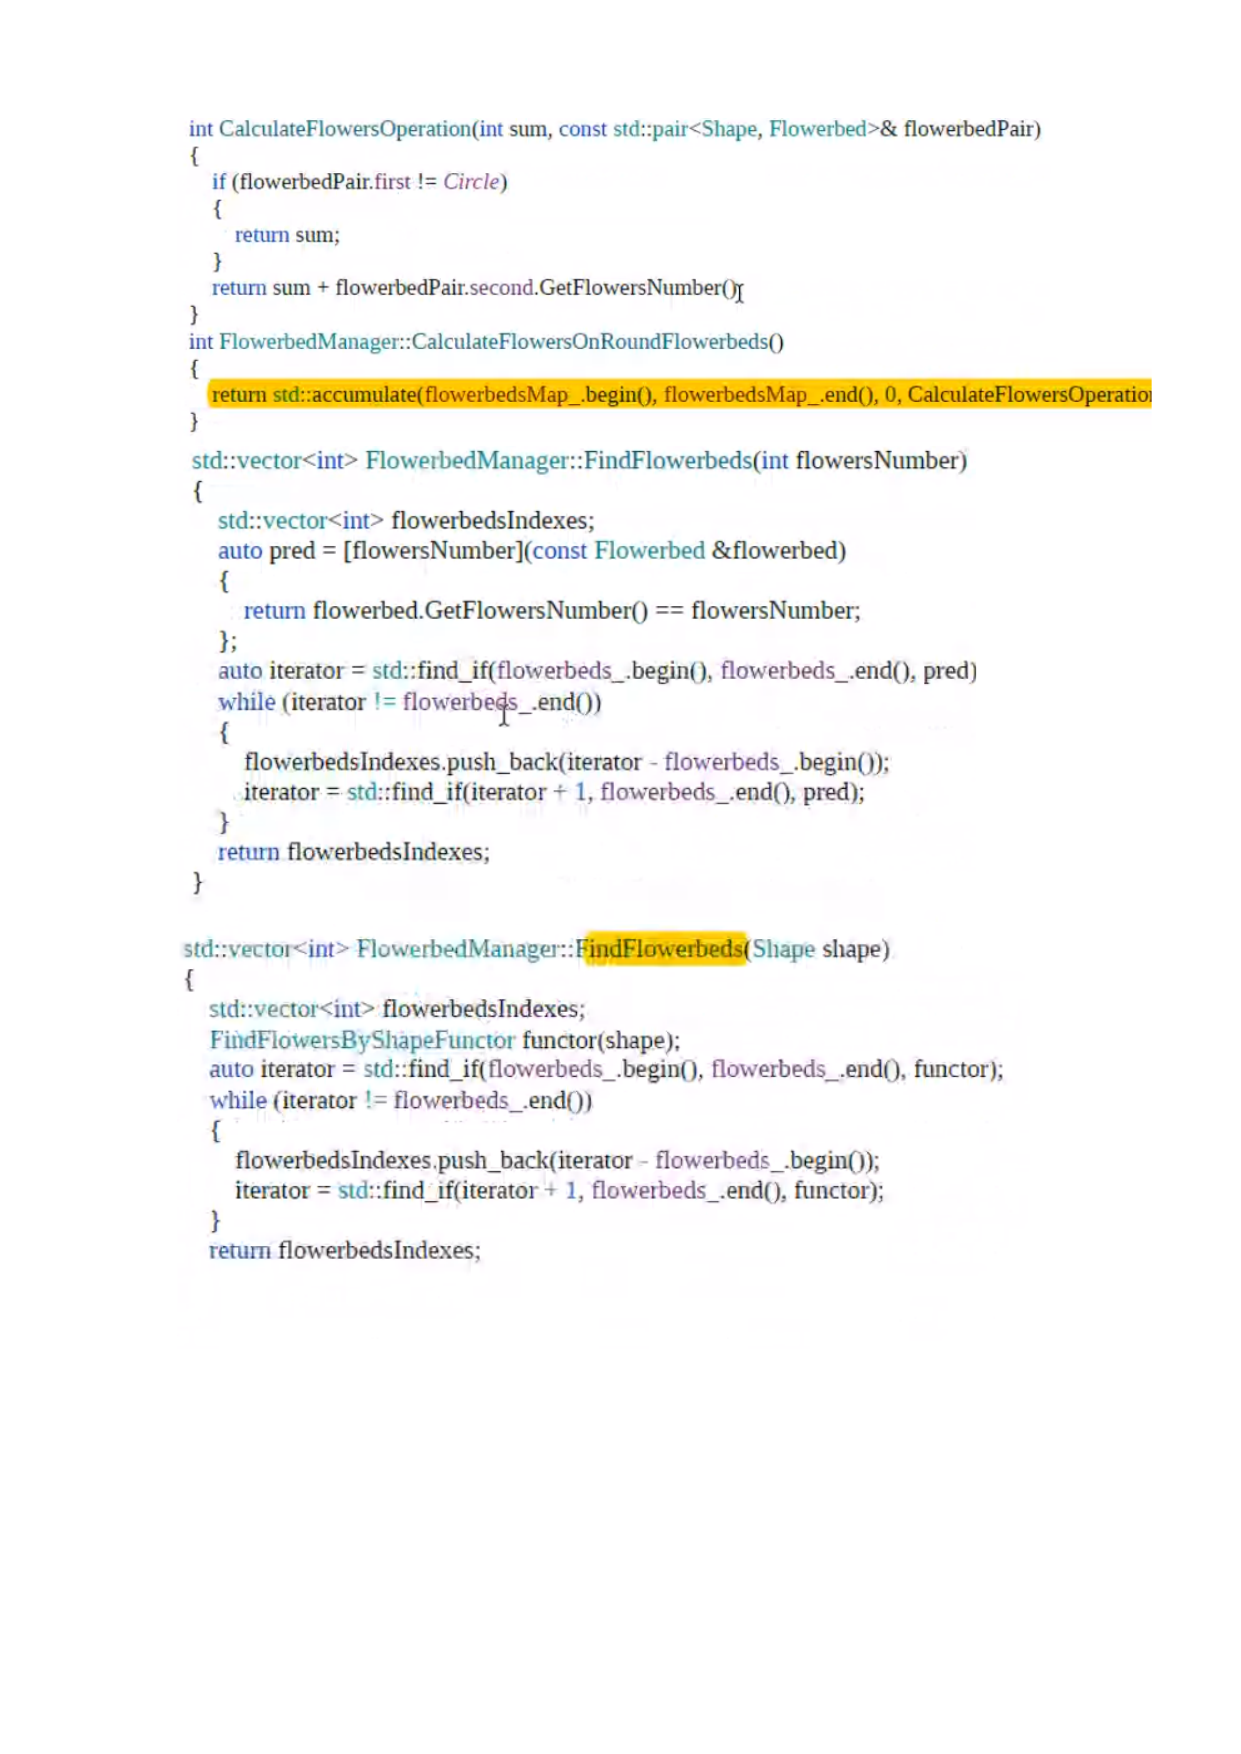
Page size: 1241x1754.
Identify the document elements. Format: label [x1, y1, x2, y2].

picture [177, 118, 1152, 445]
picture [177, 446, 977, 922]
picture [177, 924, 1030, 1349]
